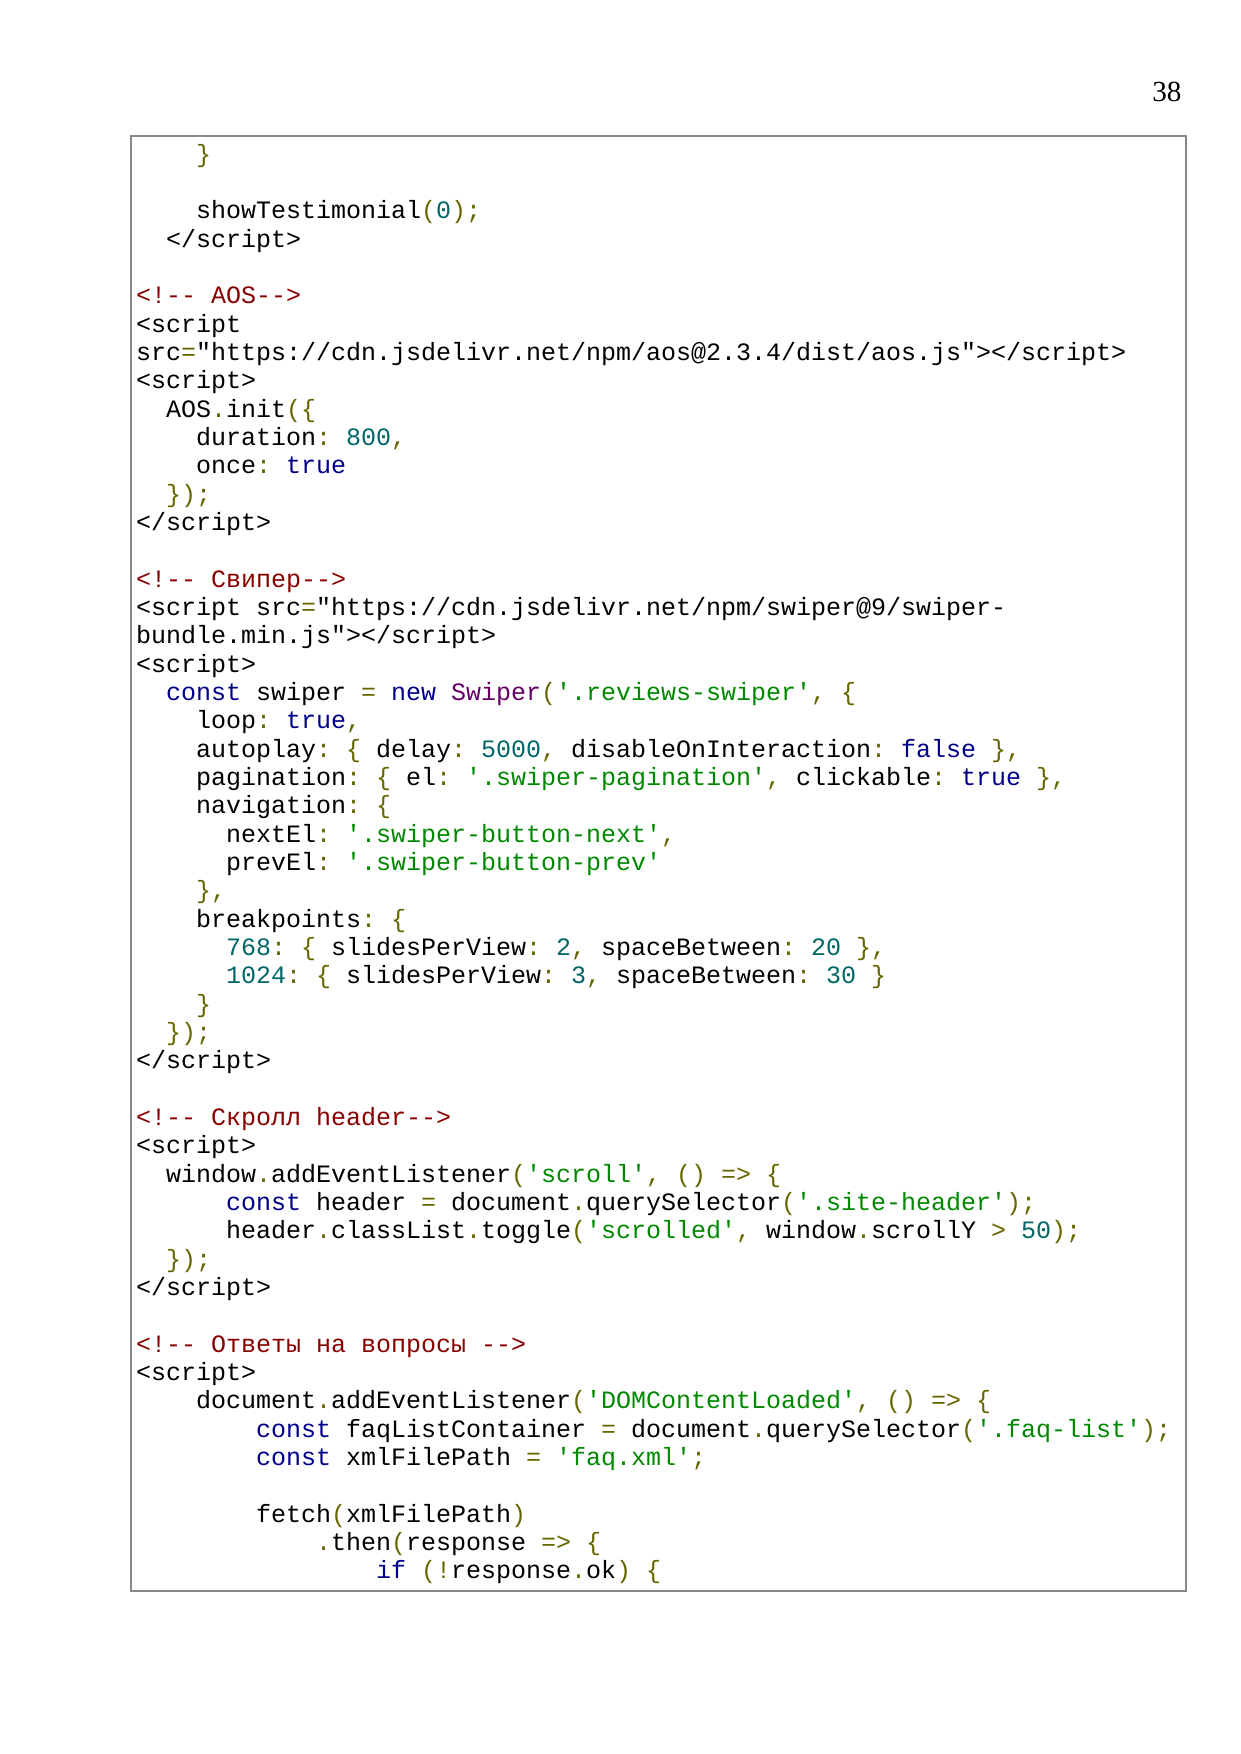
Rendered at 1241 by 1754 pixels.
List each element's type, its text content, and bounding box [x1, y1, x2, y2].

text }); [136, 481, 1181, 509]
text header.classList.toggle('scrolled', window.scrollY > 50); [136, 1218, 1181, 1246]
text </script> [136, 226, 1181, 254]
text <script> [136, 368, 1181, 396]
text once: true [136, 453, 1181, 481]
text const xmlFilePath = 'faq.xml'; [136, 1444, 1181, 1473]
text nextEl: '.swiper-button-next', [136, 821, 1181, 849]
text autoplay: { delay: 5000, disableOnInteraction: false }, [136, 736, 1181, 764]
text window.addEventListener('scroll', () => { [136, 1161, 1181, 1189]
text const header = document.querySelector('.site-header'); [136, 1189, 1181, 1218]
text }); [136, 1246, 1181, 1274]
text }, [136, 878, 1181, 906]
text const swiper = new Swiper('.reviews-swiper', { [136, 679, 1181, 708]
text 1024: { slidesPerView: 3, spaceBetween: 30 } [136, 963, 1181, 991]
text breakpoints: { [136, 906, 1181, 934]
text const faqListContainer = document.querySelector('.faq-list'); [136, 1416, 1181, 1444]
text fetch(xmlFilePath) [136, 1501, 1181, 1529]
text <script> [136, 651, 1181, 679]
text duration: 800, [136, 424, 1181, 453]
text 768: { slidesPerView: 2, spaceBetween: 20 }, [136, 934, 1181, 963]
text <script> [136, 1133, 1181, 1161]
text <!-- AOS--> [136, 283, 1181, 311]
text loop: true, [136, 708, 1181, 736]
text <!-- Ответы на вопросы --> [136, 1331, 1181, 1359]
text pagination: { el: '.swiper-pagination', clickable: true }, [136, 764, 1181, 793]
text </script> [136, 1048, 1181, 1076]
text </script> [136, 1274, 1181, 1303]
text <script src="https://cdn.jsdelivr.net/npm/swiper@9/swiper-bundle.min.js"></script> [136, 594, 1181, 651]
text } [132, 137, 1185, 169]
text <!-- Скролл header--> [136, 1104, 1181, 1133]
text navigation: { [136, 793, 1181, 821]
text .then(response => { [136, 1529, 1181, 1552]
text }); [136, 1019, 1181, 1048]
text if (!response.ok) { [132, 1552, 1185, 1590]
text </script> [136, 509, 1181, 538]
text AOS.init({ [136, 396, 1181, 424]
text <script> [136, 1359, 1181, 1388]
text showTestimonial(0); [136, 198, 1181, 226]
text } [136, 991, 1181, 1019]
text <!-- Свипер--> [136, 566, 1181, 594]
text <script src="https://cdn.jsdelivr.net/npm/aos@2.3.4/dist/aos.js"></script> [136, 311, 1181, 368]
text document.addEventListener('DOMContentLoaded', () => { [136, 1388, 1181, 1416]
text prevEl: '.swiper-button-prev' [136, 849, 1181, 878]
